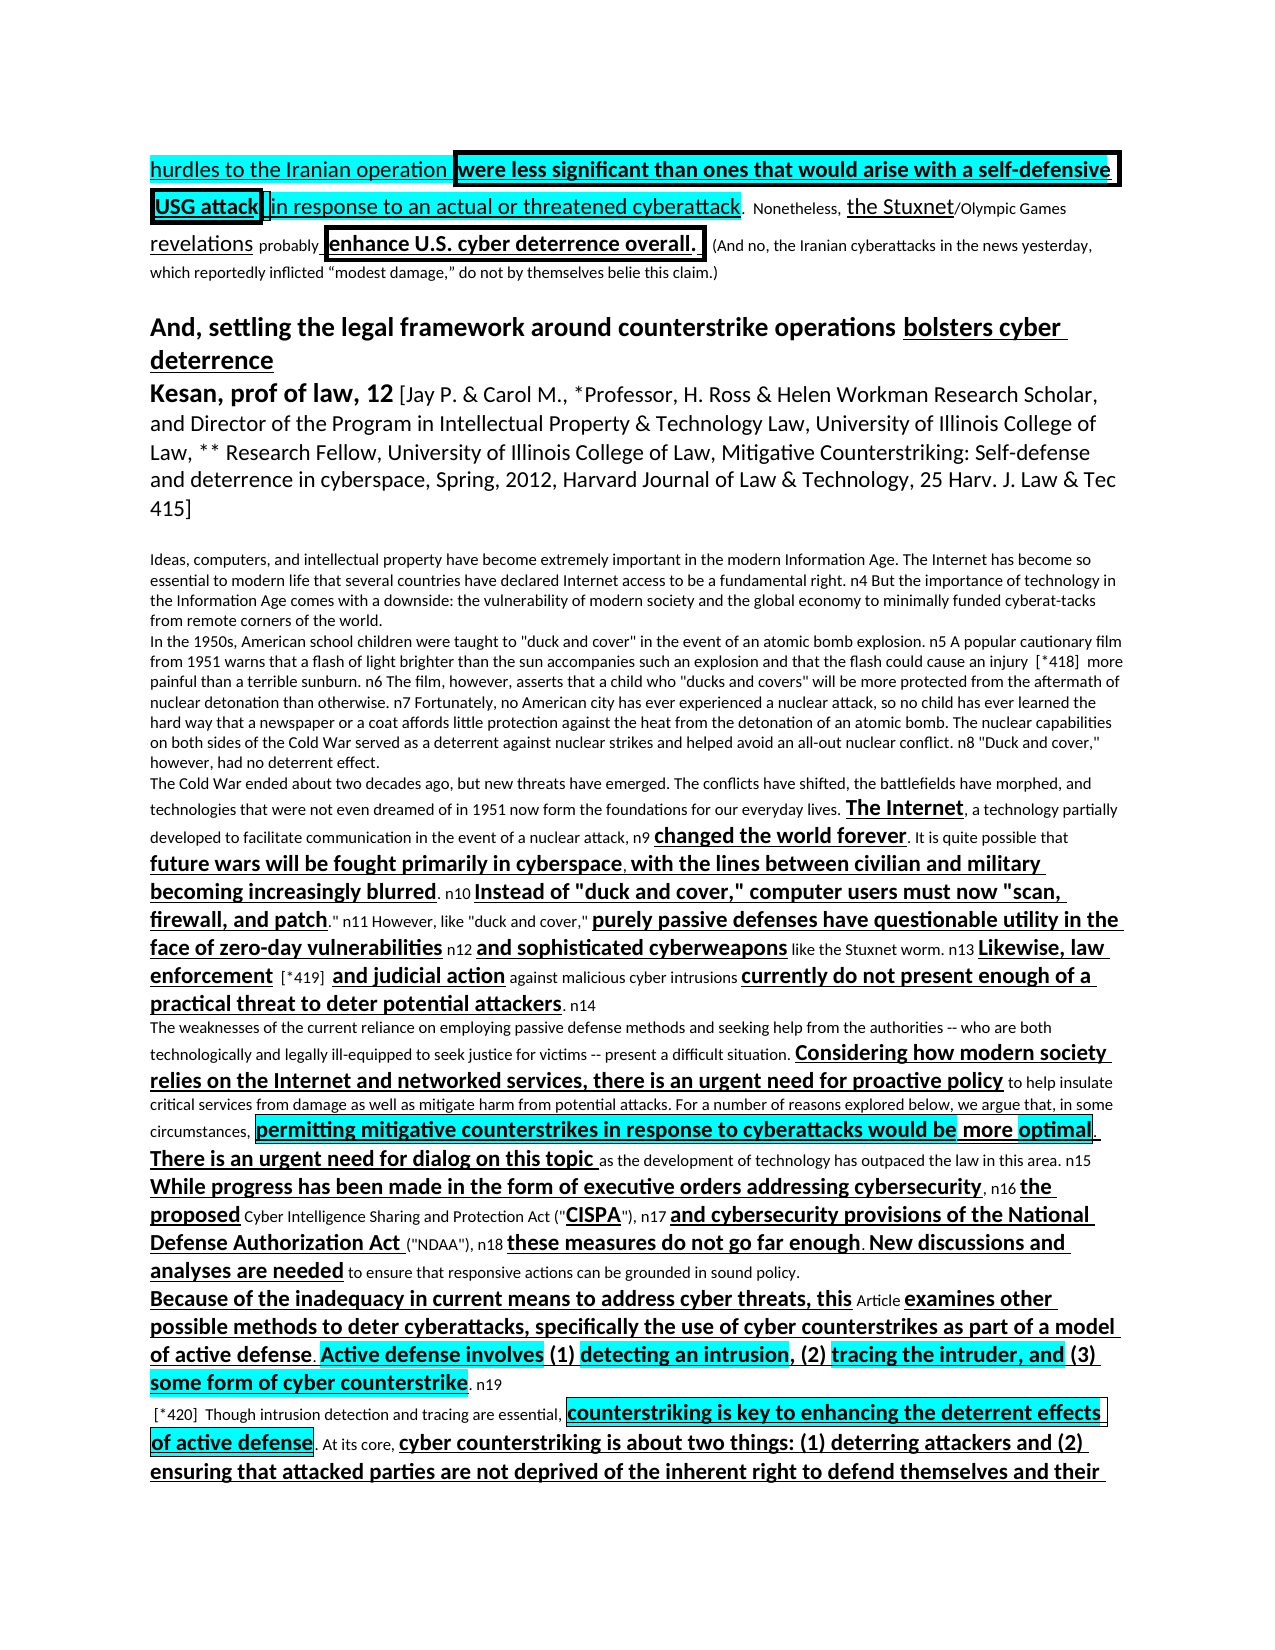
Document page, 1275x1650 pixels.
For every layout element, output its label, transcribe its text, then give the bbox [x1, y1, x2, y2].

text And, settling the legal framework around counterstrike operations bolsters cyber deterrence [150, 311, 1125, 377]
text The Cold War ended about two decades ago, but new threats have emerged. The conflicts have shifted, the battlefields have morphed, and technologies that were not even dreamed of in 1951 now form the foundations for our everyday lives. The Internet, a technology partially developed to facilitate communication in the event of a nuclear attack, n9 changed the world forever. It is quite possible that future wars will be fought primarily in cyberspace, with the lines between civilian and military becoming increasingly blurred. n10 Instead of "duck and cover," computer users must now "scan, firewall, and patch." n11 However, like "duck and cover," purely passive defenses have questionable utility in the face of zero-day vulnerabilities n12 and sophisticated cyberweapons like the Stuxnet worm. n13 Likewise, law enforcement [*419] and judicial action against malicious cyber intrusions currently do not present enough of a practical threat to deter potential attackers. n14 [150, 773, 1125, 1018]
text Ideas, computers, and intellectual property have become extremely important in the modern Information Age. The Internet has become so essential to modern life that several countries have declared Internet access to be a fundamental right. n4 But the importance of technology in the Information Age comes with a downside: the vulnerability of modern society and the global economy to minimally funded cyberat-tacks from remote corners of the world. [150, 550, 1125, 631]
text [150, 1397, 1125, 1485]
text In the 1950s, American school children were taught to "duck and cover" in the event of an atomic bomb explosion. n5 A popular cautionary film from 1951 warns that a flash of light brighter than the sun accompanies such an explosion and that the flash could cause an injury [*418] more painful than a terrible sunburn. n6 The film, however, asserts that a child who "ducks and covers" will be more protected from the aftermath of nuclear detonation than otherwise. n7 Fortunately, no American city has ever experienced a nuclear attack, so no child has ever learned the hard way that a newspaper or a coat affords little protection against the heat from the detonation of an atomic bomb. The nuclear capabilities on both sides of the Cold War served as a deterrent against nuclear strikes and helped avoid an all-out nuclear conflict. n8 "Duck and cover," however, had no deterrent effect. [150, 631, 1125, 773]
text The weaknesses of the current reliance on employing passive defense methods and seeking help from the authorities -- who are both technologically and legally ill-equipped to seek justice for victims -- present a difficult situation. Considering how modern society relies on the Internet and networked services, there is an urgent need for proactive policy to help insulate critical services from damage as well as mitigate harm from potential attacks. For a number of reasons explored below, we argue that, in some circumstances, permitting mitigative counterstrikes in response to cyberattacks would be more optimal. There is an urgent need for dialog on this topic as the development of technology has outpaced the law in this area. n15 While progress has been made in the form of executive orders addressing cybersecurity, n16 the proposed Cyber Intelligence Sharing and Protection Act ("CISPA"), n17 and cybersecurity provisions of the National Defense Authorization Act ("NDAA"), n18 these measures do not go far enough. New discussions and analyses are needed to ensure that responsive actions can be grounded in sound policy. [150, 1018, 1125, 1284]
text Kesan, prof of law, 12 [Jay P. & Carol M., *Professor, H. Ross & Helen Workman Research Scholar, and Director of the Program in Intellectual Property & Technology Law, University of Illinois College of Law, ** Research Fellow, University of Illinois College of Law, Mitigative Counterstriking: Self-defense and deterrence in cyberspace, Spring, 2012, Harvard Journal of Law & Technology, 25 Harv. J. Law & Tec 415] [150, 377, 1125, 522]
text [150, 150, 1125, 282]
text Because of the inadequacy in current means to address cyber threats, this Article examines other possible methods to deter cyberattacks, specifically the use of cyber counterstrikes as part of a model of active defense. Active defense involves (1) detecting an intrusion, (2) tracing the intruder, and (3) some form of cyber counterstrike. n19 [150, 1284, 1125, 1397]
